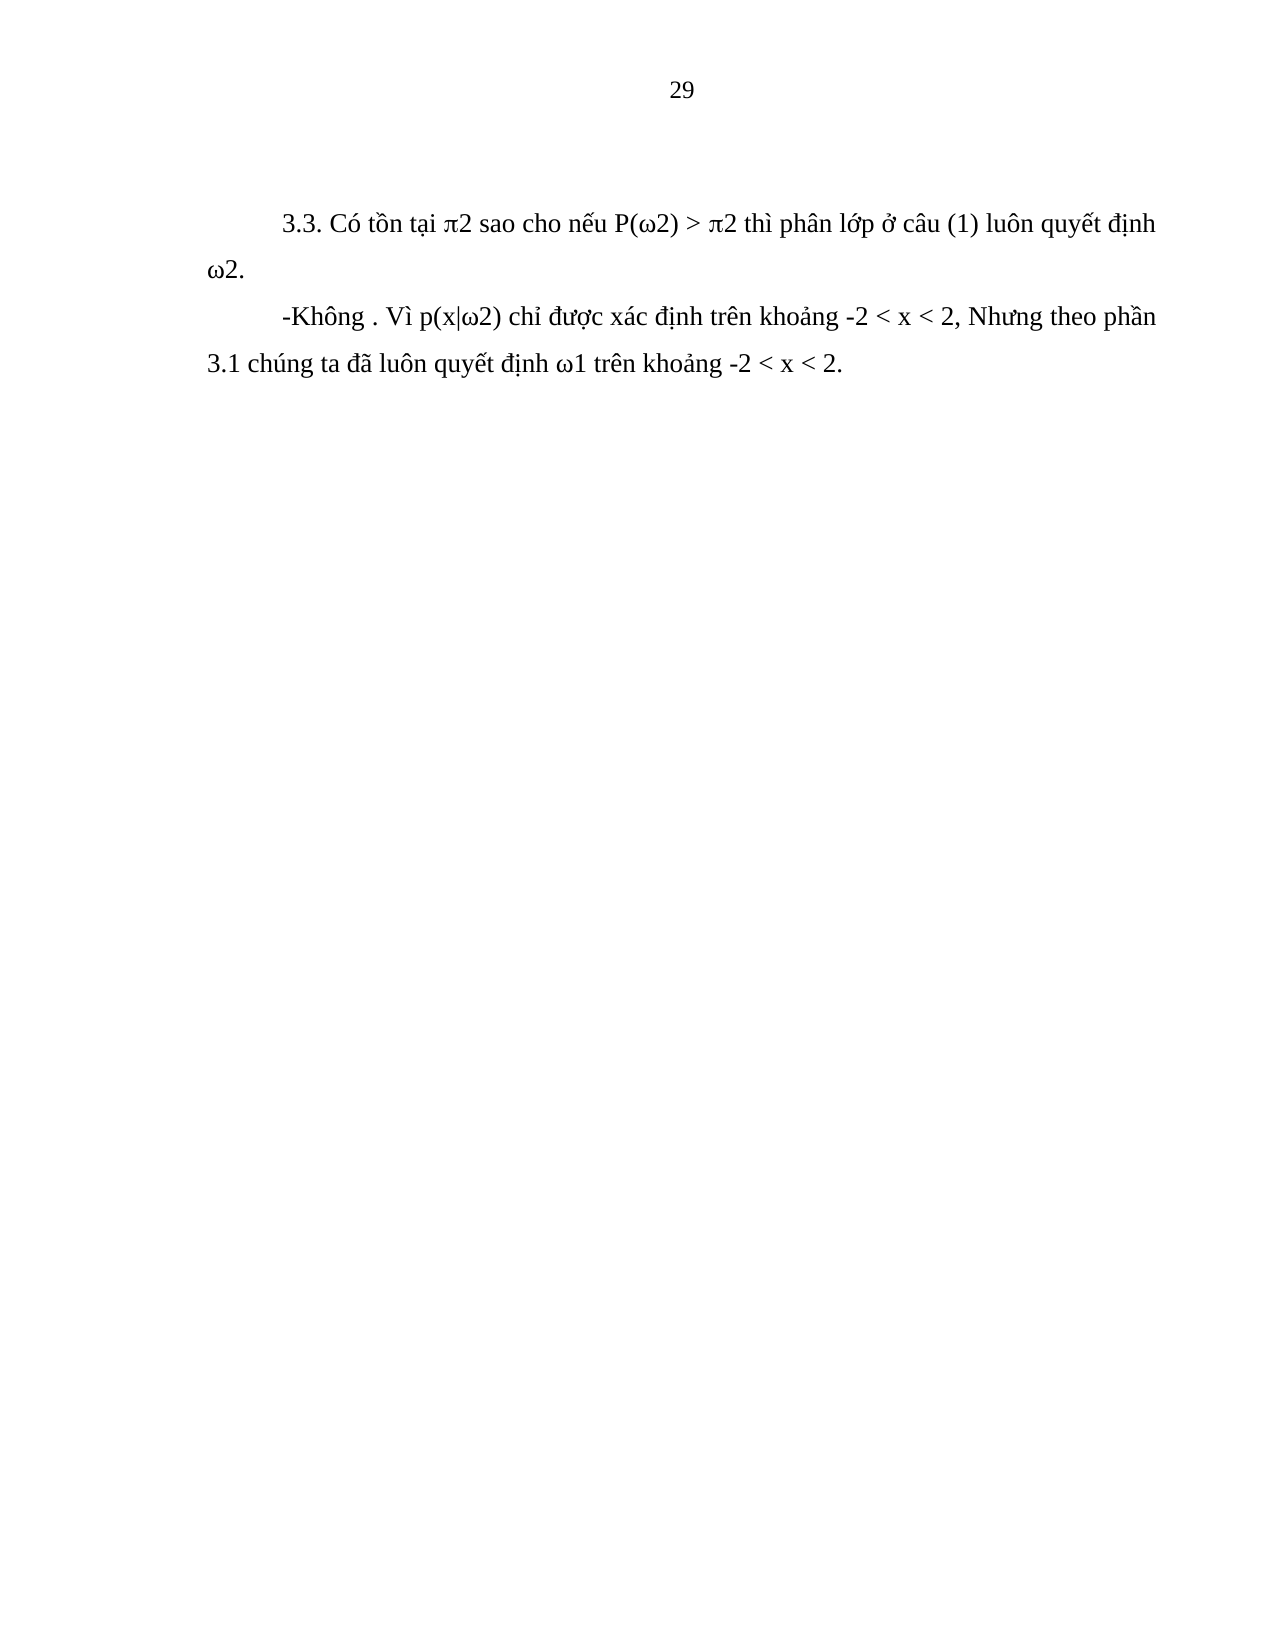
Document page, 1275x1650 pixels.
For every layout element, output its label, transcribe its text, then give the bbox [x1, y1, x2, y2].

text 3.3. Có tồn tại 2 sao cho nếu P(ω2) > 2 thì phân lớp ở câu (1) luôn quyết định ω2. [207, 207, 1157, 285]
text -Không . Vì p(x|ω2) chỉ được xác định trên khoảng -2 < x < 2, Nhưng theo phần 3.1 chúng ta đã luôn quyết định ω1 trên khoảng -2 < x < 2. [207, 300, 1157, 378]
